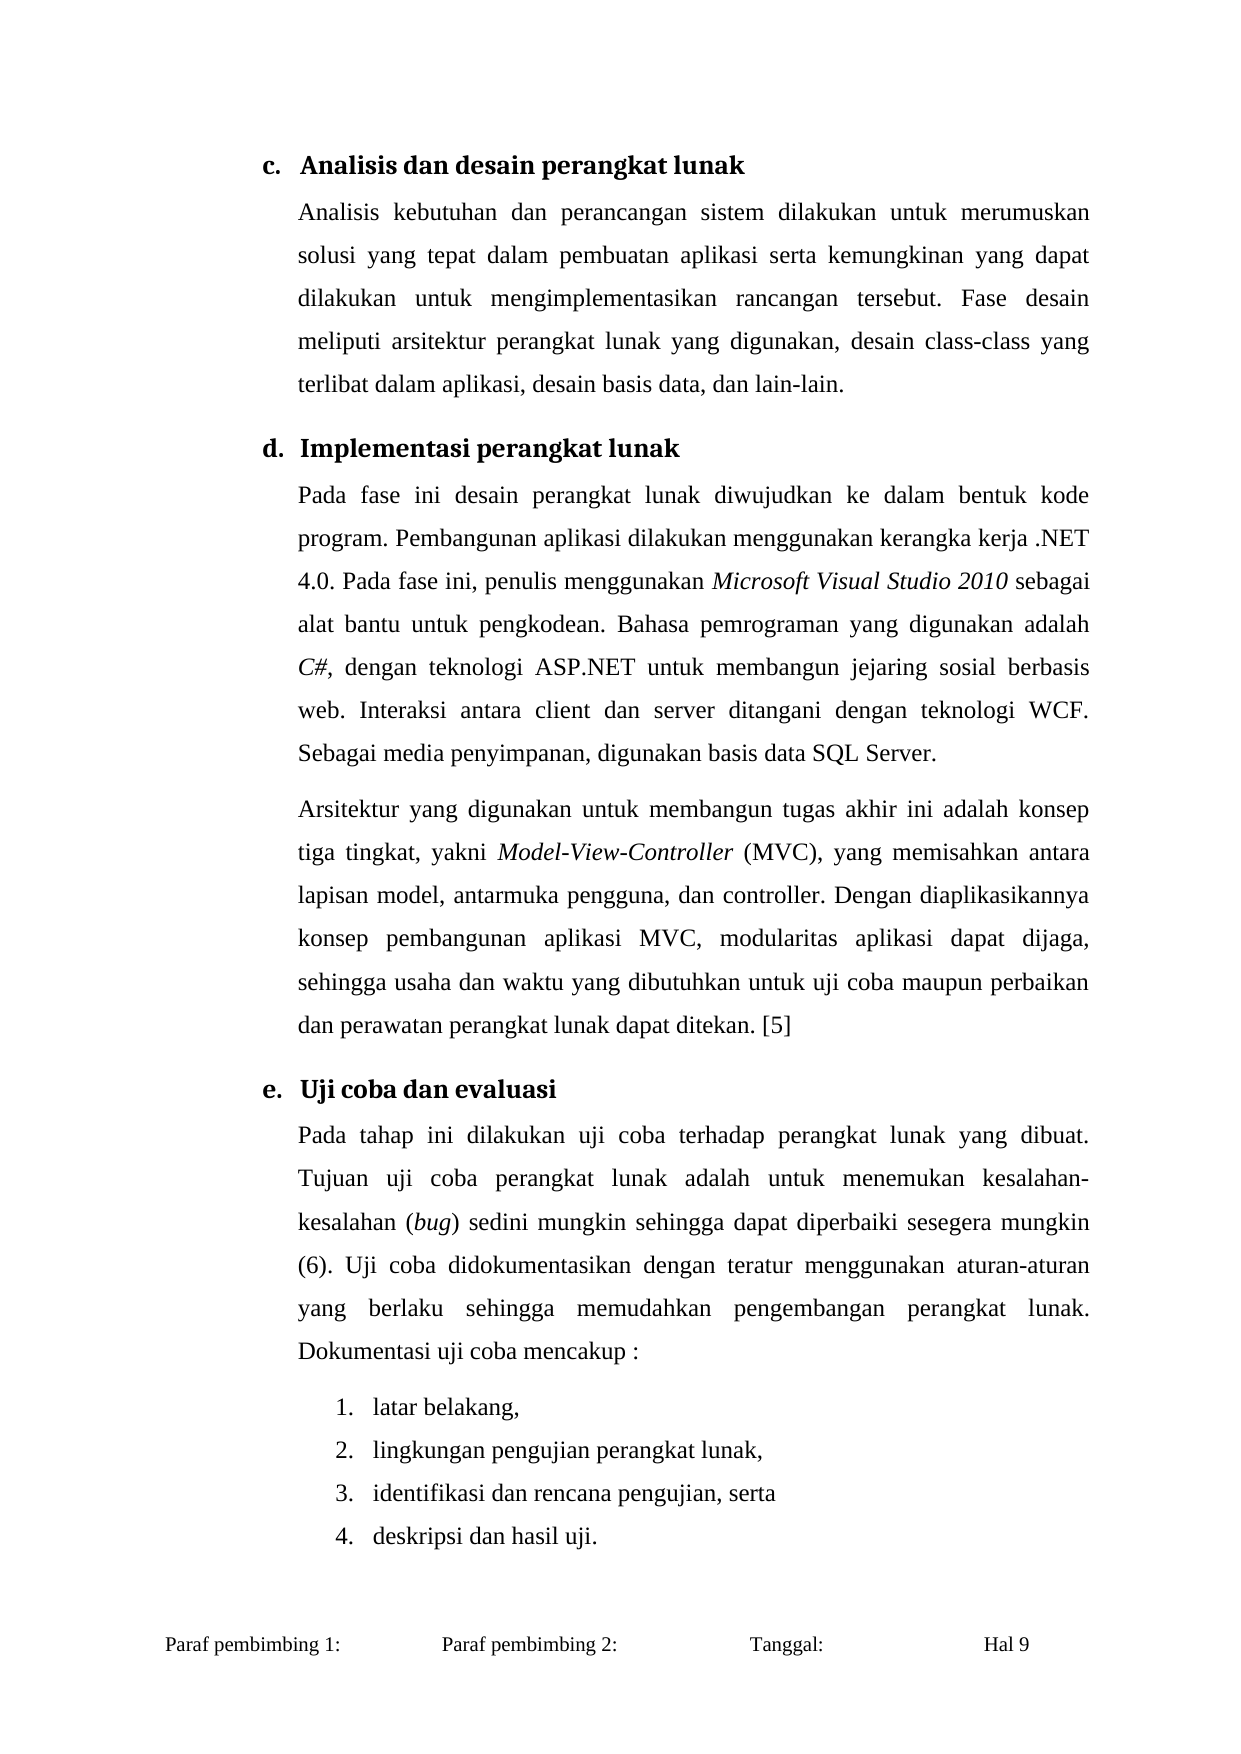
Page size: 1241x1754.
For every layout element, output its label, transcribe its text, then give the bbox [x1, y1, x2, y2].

text Analisis kebutuhan dan perancangan sistem dilakukan untuk merumuskan solusi yang tepat dalam pembuatan aplikasi serta kemungkinan yang dapat dilakukan untuk mengimplementasikan rancangan tersebut. Fase desain meliputi arsitektur perangkat lunak yang digunakan, desain class-class yang terlibat dalam aplikasi, desain basis data, dan lain-lain. [298, 197, 1090, 398]
list deskripsi dan hasil uji. [335, 1521, 1090, 1550]
subtitle Uji coba dan evaluasi [262, 1074, 1090, 1105]
subtitle Analisis dan desain perangkat lunak [262, 150, 1090, 181]
text Pada tahap ini dilakukan uji coba terhadap perangkat lunak yang dibuat. Tujuan uji coba perangkat lunak adalah untuk menemukan kesalahan-kesalahan (bug) sedini mungkin sehingga dapat diperbaiki sesegera mungkin. Uji coba didokumentasikan dengan teratur menggunakan aturan-aturan yang berlaku sehingga memudahkan pengembangan perangkat lunak. Dokumentasi uji coba mencakup : [298, 1120, 1090, 1365]
list lingkungan pengujian perangkat lunak, [335, 1435, 1090, 1463]
text Arsitektur yang digunakan untuk membangun tugas akhir ini adalah konsep tiga tingkat, yakni Model-View-Controller (MVC), yang memisahkan antara lapisan model, antarmuka pengguna, dan controller. Dengan diaplikasikannya konsep pembangunan aplikasi MVC, modularitas aplikasi dapat dijaga, sehingga usaha dan waktu yang dibutuhkan untuk uji coba maupun perbaikan dan perawatan perangkat lunak dapat ditekan. [5] [298, 794, 1090, 1038]
text Pada fase ini desain perangkat lunak diwujudkan ke dalam bentuk kode program. Pembangunan aplikasi dilakukan menggunakan kerangka kerja .NET 4.0. Pada fase ini, penulis menggunakan Microsoft Visual Studio 2010 sebagai alat bantu untuk pengkodean. Bahasa pemrograman yang digunakan adalah C#, dengan teknologi ASP.NET untuk membangun jejaring sosial berbasis web. Interaksi antara client dan server ditangani dengan teknologi WCF. Sebagai media penyimpanan, digunakan basis data SQL Server. [298, 480, 1090, 767]
subtitle Implementasi perangkat lunak [262, 433, 1090, 464]
list latar belakang, [335, 1392, 1090, 1420]
list identifikasi dan rencana pengujian, serta [335, 1478, 1090, 1507]
